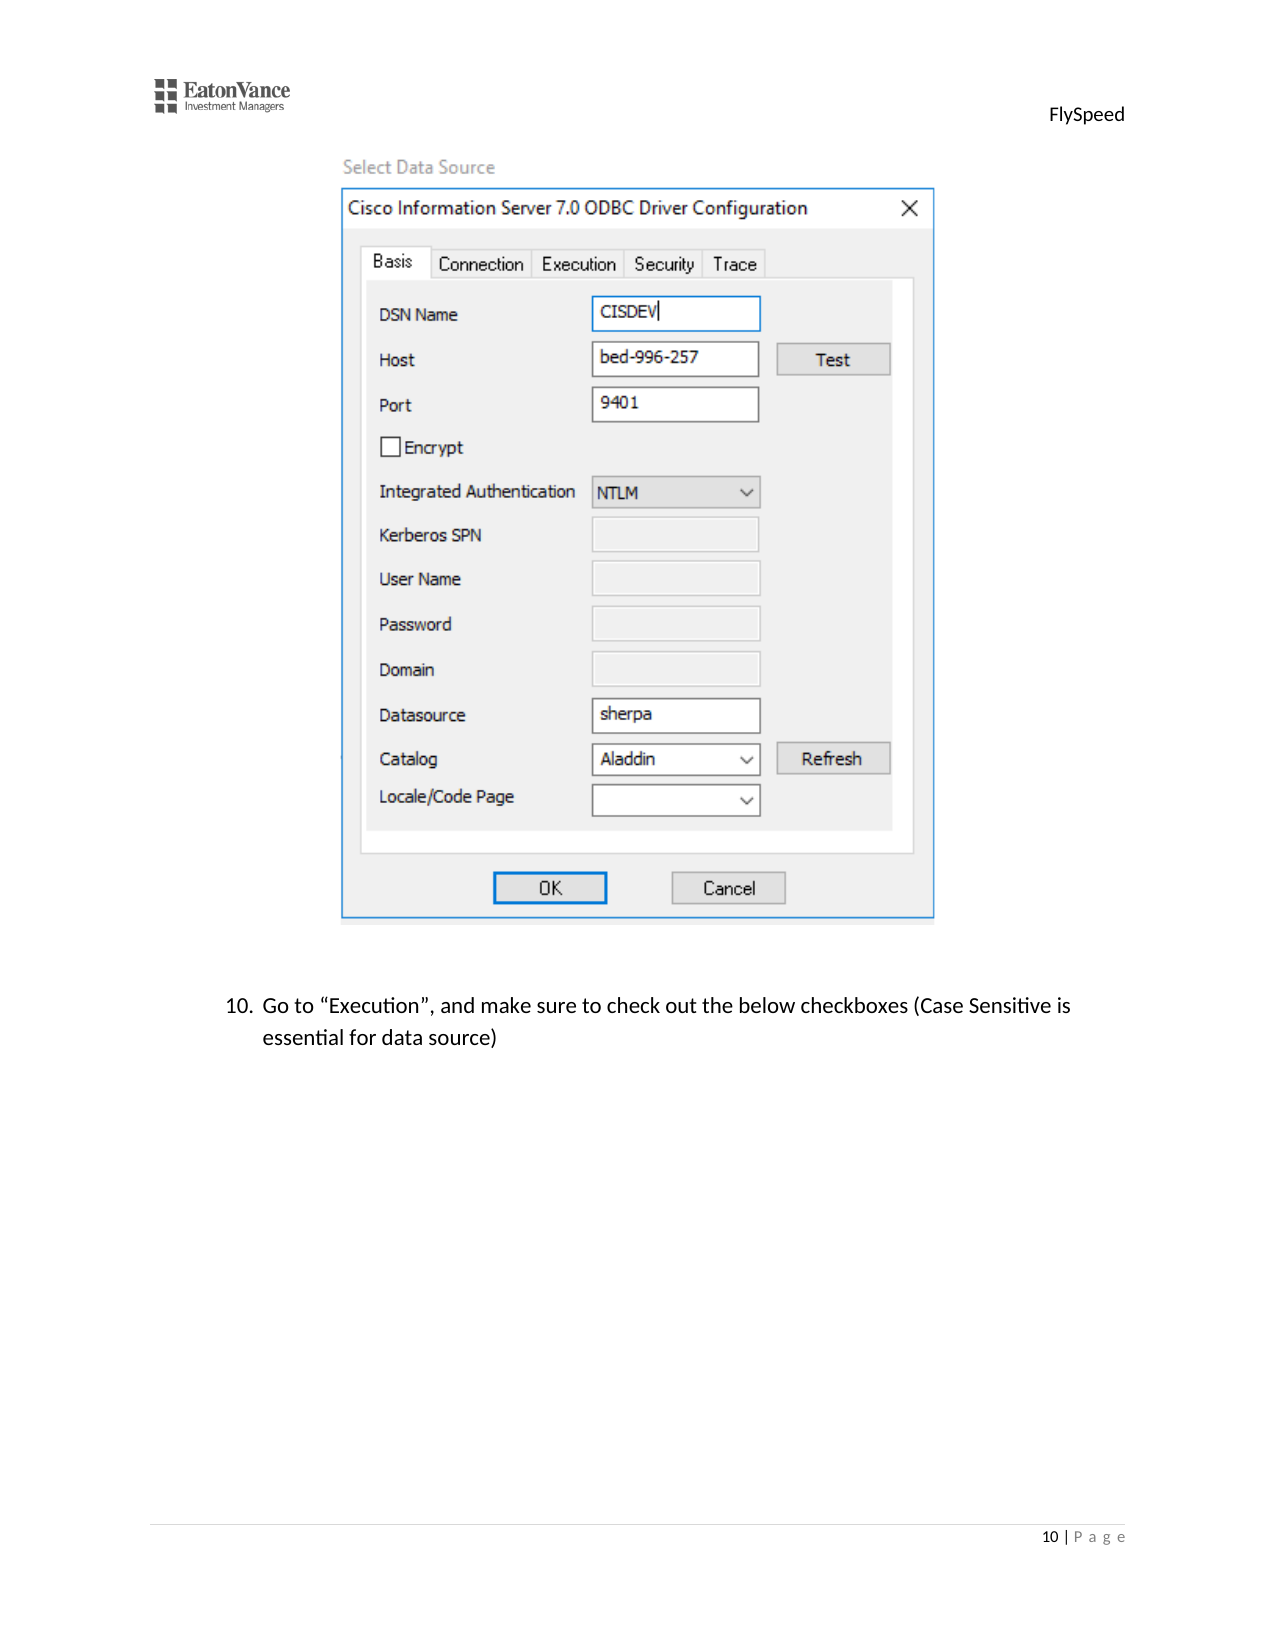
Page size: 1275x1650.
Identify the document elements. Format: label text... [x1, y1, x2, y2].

picture [150, 75, 294, 121]
picture [340, 150, 935, 925]
list Go to “Execution”, and make sure to check out the below checkboxes (Case Sensitive is essential for data source) [225, 991, 1125, 1051]
